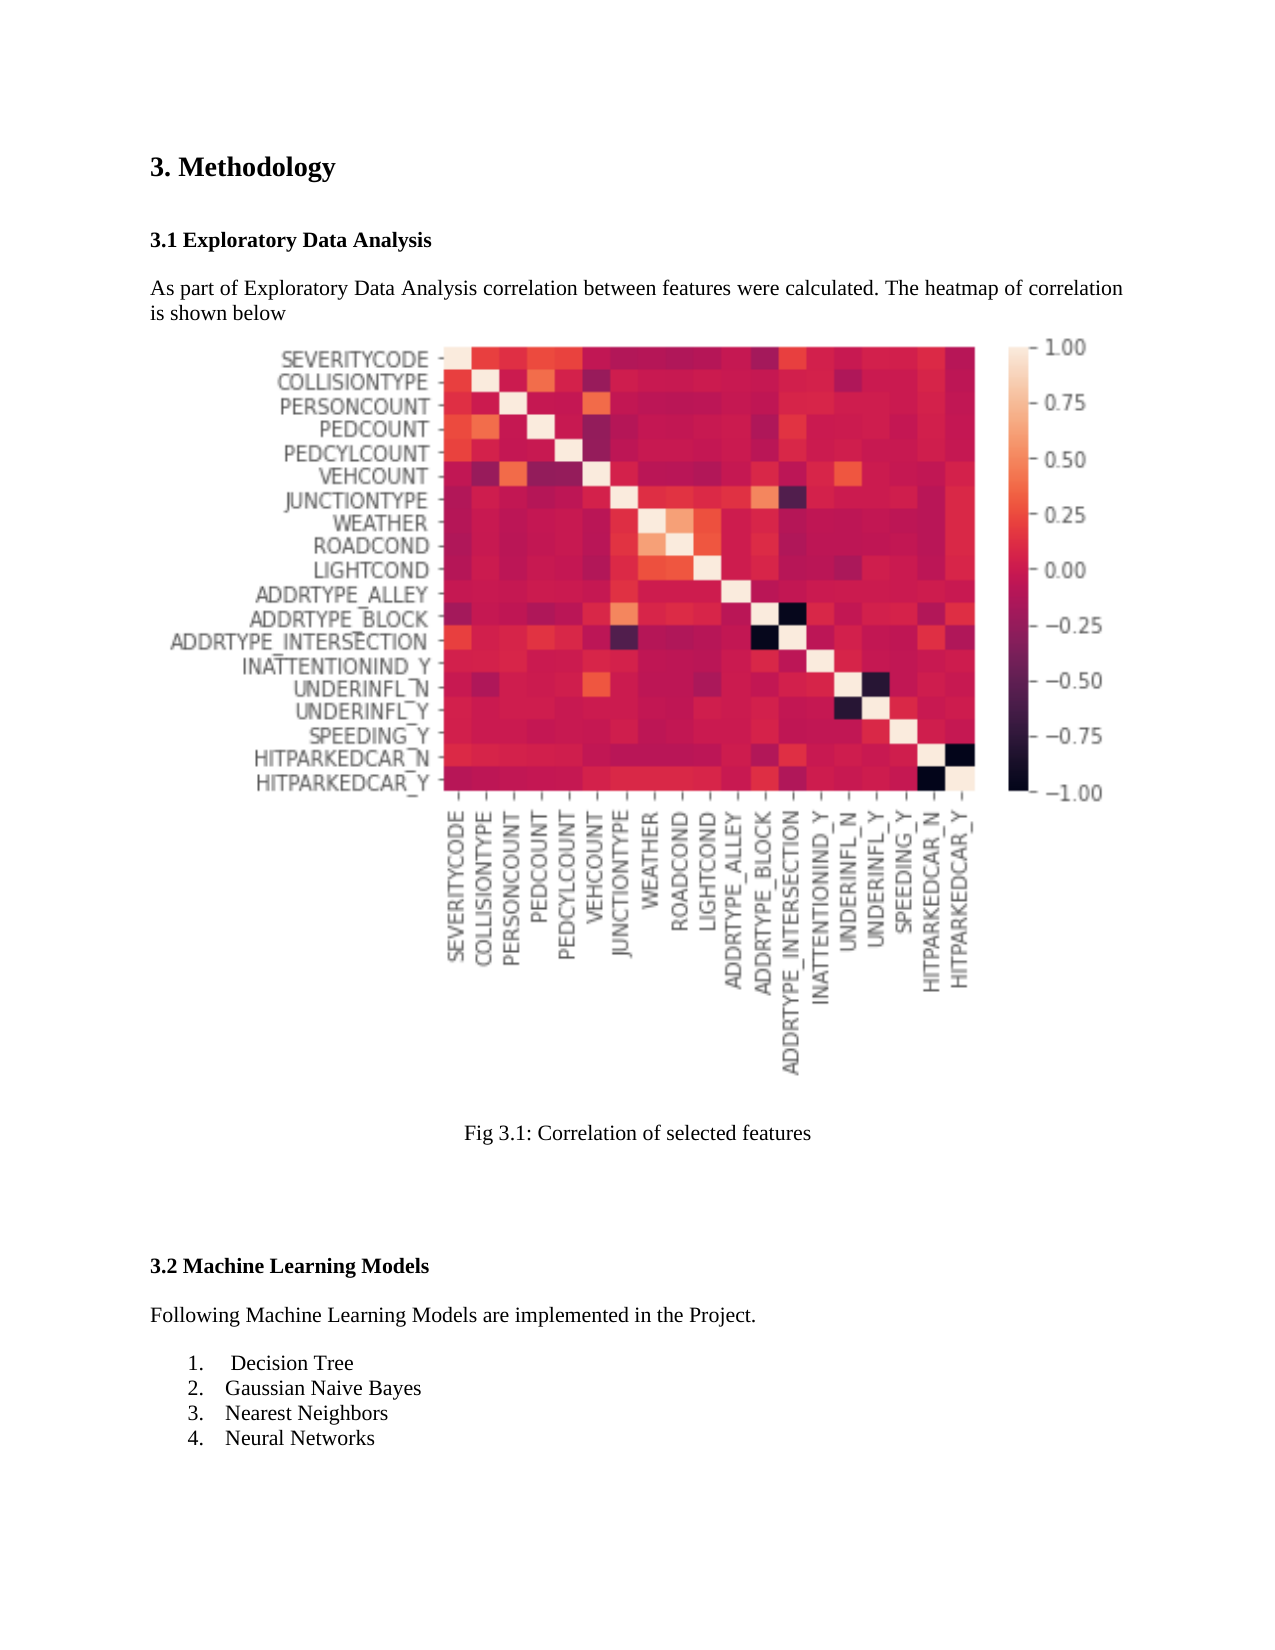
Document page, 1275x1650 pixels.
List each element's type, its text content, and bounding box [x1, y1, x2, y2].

subtitle 3.1 Exploratory Data Analysis [150, 227, 1125, 252]
text 3. Methodology [150, 150, 1125, 182]
list Neural Networks [187, 1425, 1125, 1451]
text As part of Exploratory Data Analysis correlation between features were calculated. The heatmap of correlation is shown below [150, 275, 1125, 325]
subtitle 3.2 Machine Learning Models [150, 1253, 1125, 1279]
list Nearest Neighbors [187, 1400, 1125, 1425]
picture [157, 325, 1118, 1088]
text Following Machine Learning Models are implemented in the Project. [150, 1302, 1125, 1327]
text Fig 3.1: Correlation of selected features [150, 1120, 1125, 1145]
list Gaussian Naive Bayes [187, 1375, 1125, 1400]
list Decision Tree [187, 1350, 1125, 1375]
